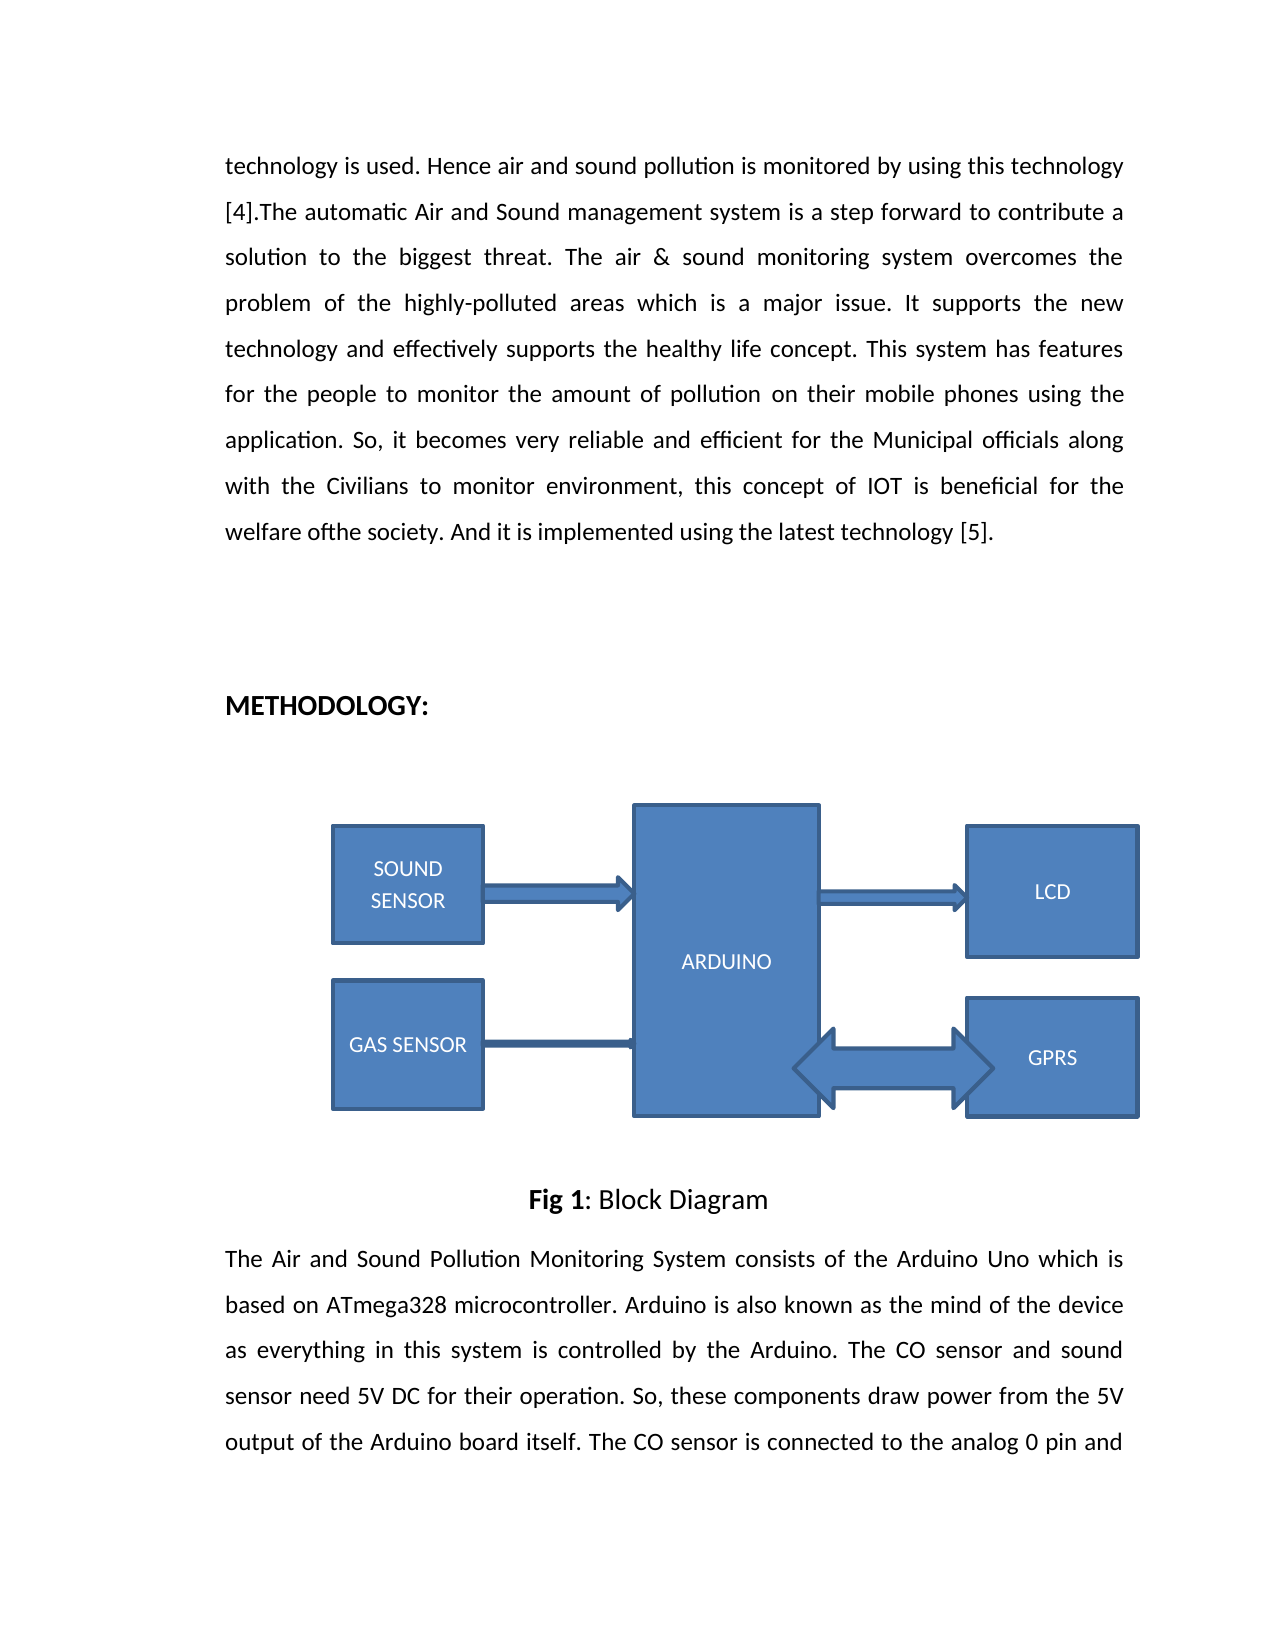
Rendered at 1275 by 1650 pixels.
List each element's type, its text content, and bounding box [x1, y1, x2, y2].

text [225, 1243, 1125, 1457]
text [225, 150, 1125, 546]
text METHODOLOGY: [225, 687, 1125, 723]
text Fig 1: Block Diagram [225, 1181, 1125, 1217]
